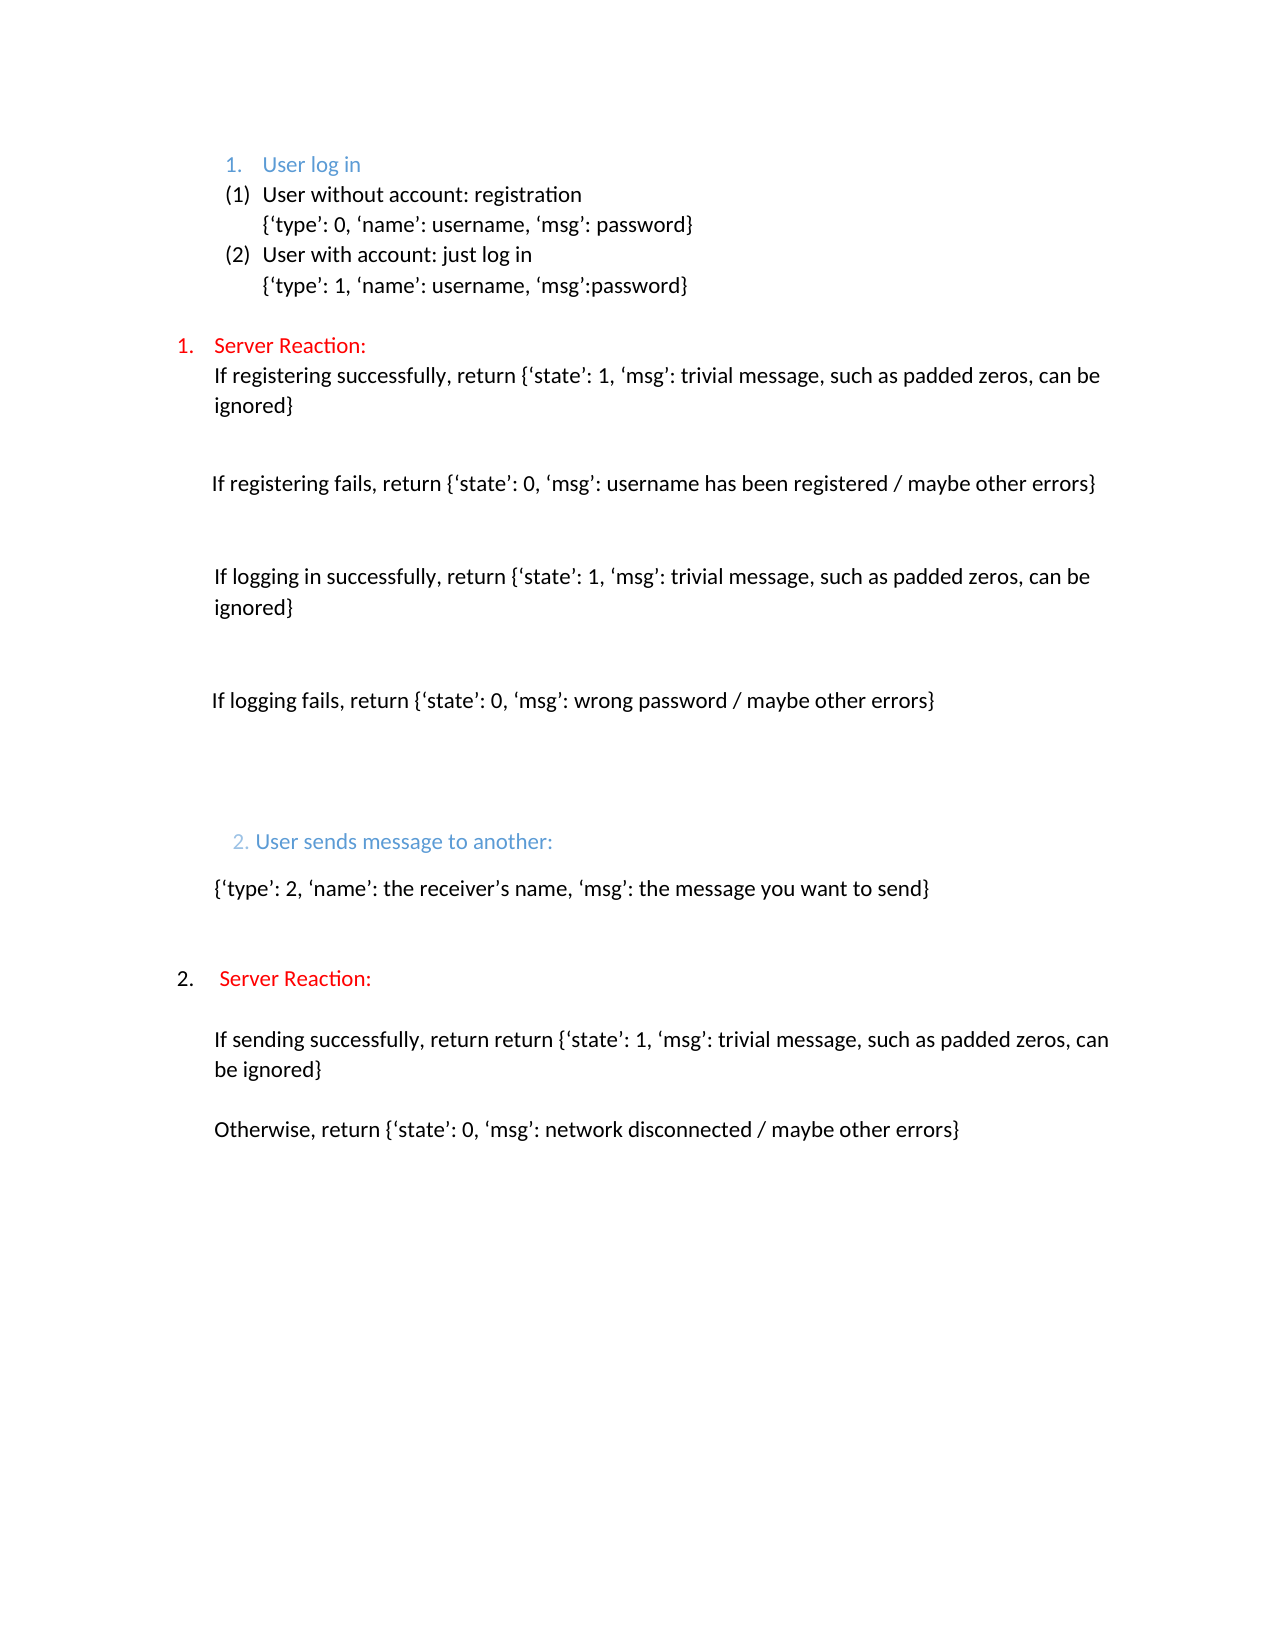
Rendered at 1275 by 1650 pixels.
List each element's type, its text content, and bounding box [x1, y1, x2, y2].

list If logging in successfully, return {‘state’: 1, ‘msg’: trivial message, such as padded zeros, can be ignored} [214, 562, 1125, 621]
list {‘type’: 1, ‘name’: username, ‘msg’:password} [262, 271, 1125, 299]
list Server Reaction: [177, 331, 1125, 359]
text If logging fails, return {‘state’: 0, ‘msg’: wrong password / maybe other errors} [150, 686, 1125, 714]
list {‘type’: 0, ‘name’: username, ‘msg’: password} [262, 210, 1125, 238]
list {‘type’: 2, ‘name’: the receiver’s name, ‘msg’: the message you want to send} [214, 874, 1125, 902]
text If registering fails, return {‘state’: 0, ‘msg’: username has been registered / maybe other errors} [150, 469, 1125, 497]
text 2. User sends message to another: [150, 827, 1125, 855]
list If sending successfully, return return {‘state’: 1, ‘msg’: trivial message, such as padded zeros, can be ignored} [214, 1025, 1125, 1083]
list User without account: registration [225, 180, 1125, 208]
list User log in [225, 150, 1125, 178]
list If registering successfully, return {‘state’: 1, ‘msg’: trivial message, such as padded zeros, can be ignored} [214, 361, 1125, 420]
list Otherwise, return {‘state’: 0, ‘msg’: network disconnected / maybe other errors} [214, 1116, 1125, 1144]
list User with account: just log in [225, 241, 1125, 269]
list Server Reaction: [177, 964, 1125, 993]
